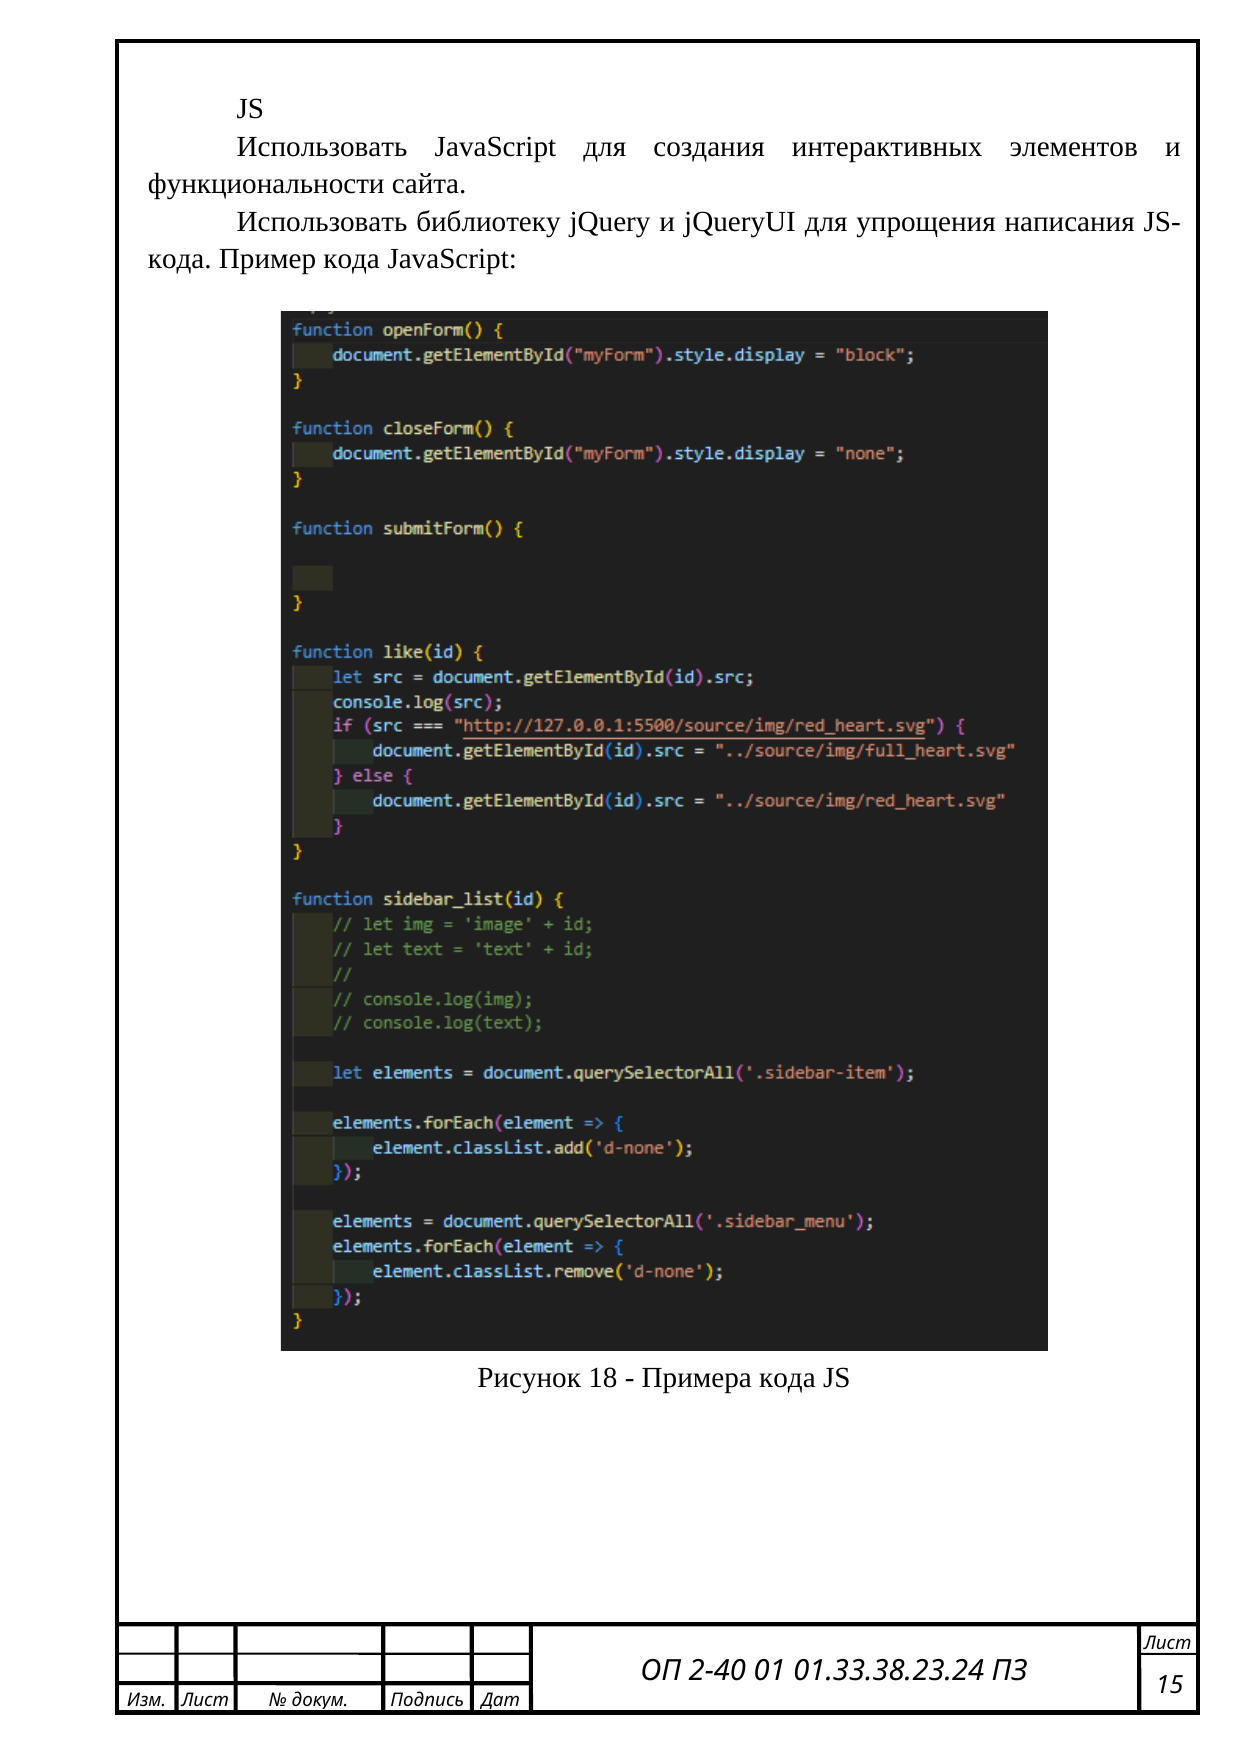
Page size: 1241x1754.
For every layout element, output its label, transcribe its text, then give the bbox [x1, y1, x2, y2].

picture [280, 311, 1048, 1351]
text Использовать библиотеку jQuery и jQueryUI для упрощения написания JS-кода. Пример кода JavaScript: [148, 201, 1181, 276]
text JS [148, 89, 1181, 126]
text Использовать JavaScript для создания интерактивных элементов и функциональности сайта. [148, 126, 1181, 201]
